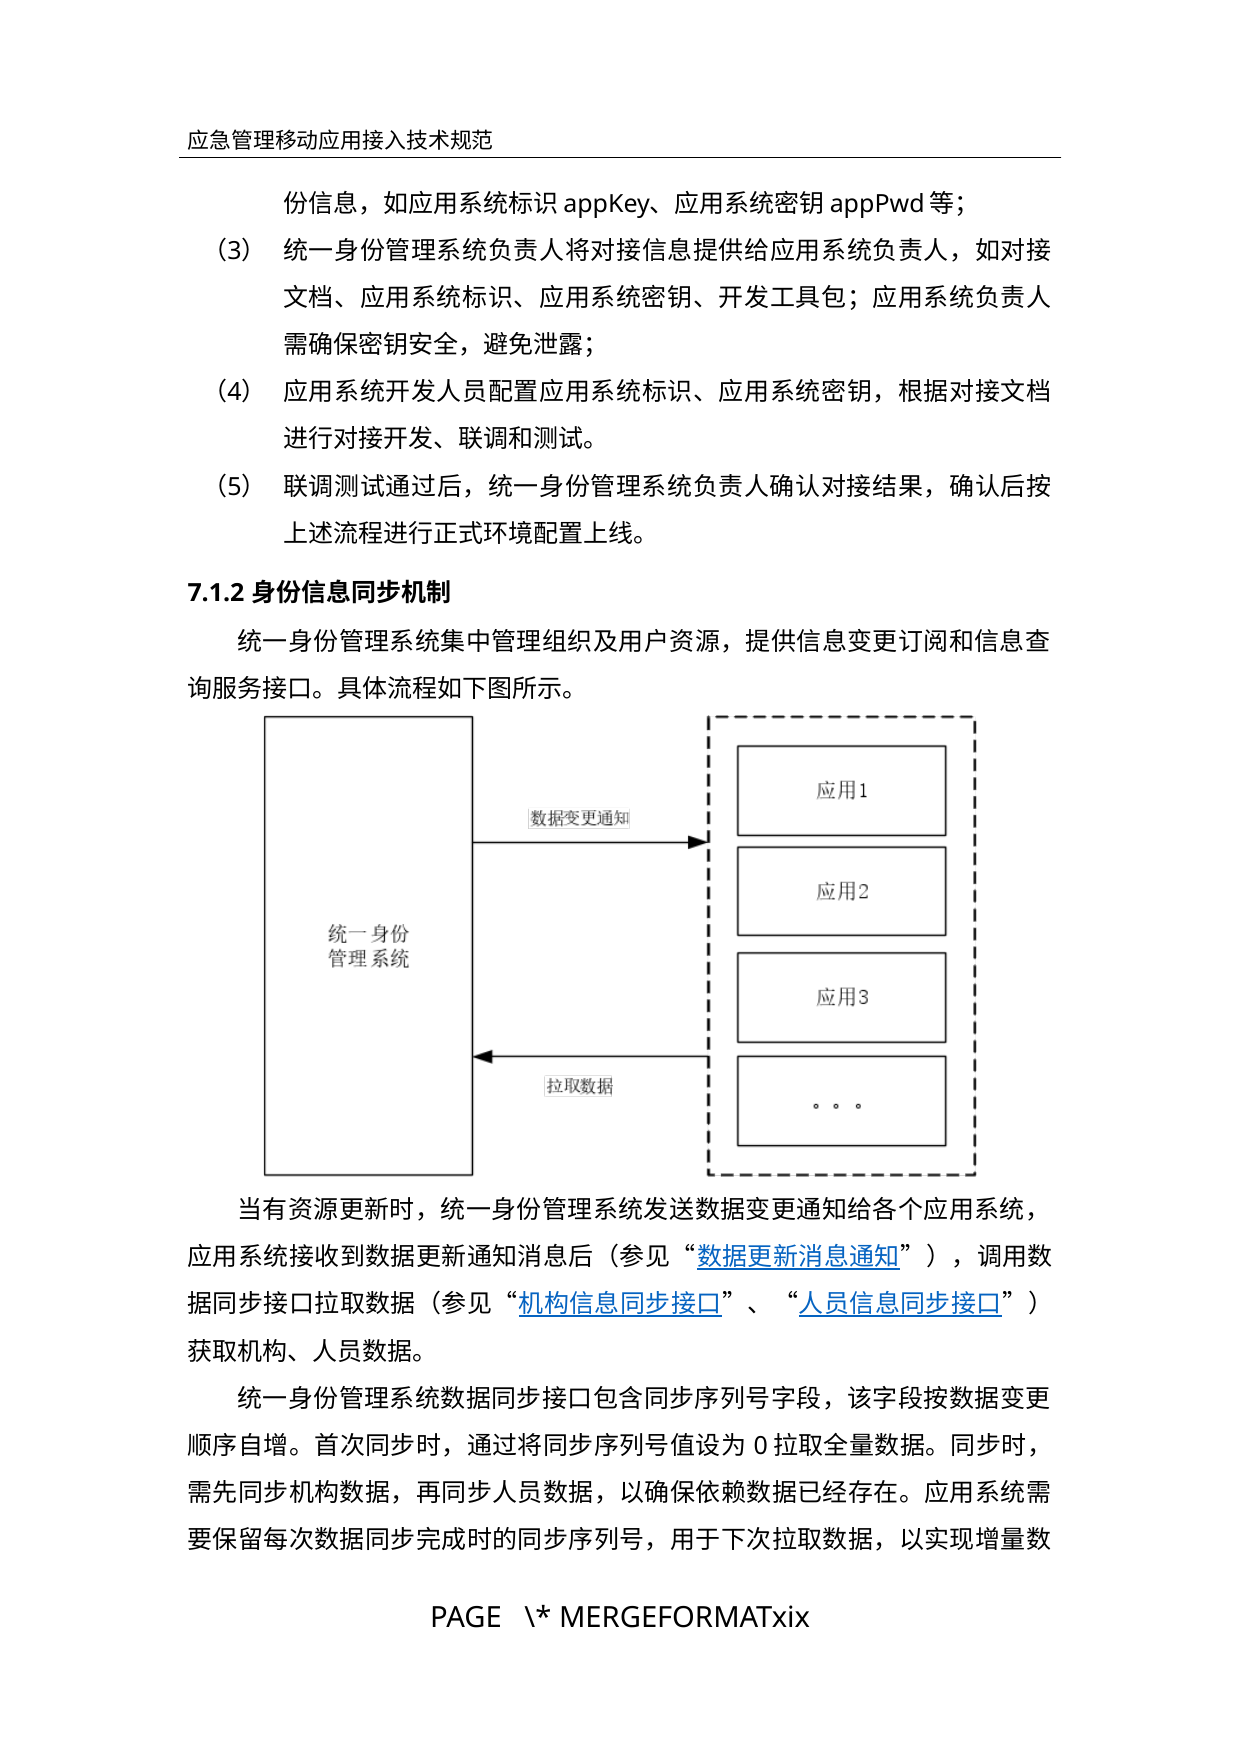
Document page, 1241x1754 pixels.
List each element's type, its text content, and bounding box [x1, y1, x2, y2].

list 应用系统开发人员配置应用系统标识、应用系统密钥，根据对接文档进行对接开发、联调和测试。 [202, 372, 1053, 455]
text 当有资源更新时，统一身份管理系统发送数据变更通知给各个应用系统，应用系统接收到数据更新通知消息后（参见“数据更新消息通知”），调用数据同步接口拉取数据（参见“机构信息同步接口”、“人员信息同步接口”）获取机构、人员数据。 [187, 1190, 1053, 1367]
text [187, 1378, 1053, 1556]
text 统一身份管理系统集中管理组织及用户资源，提供信息变更订阅和信息查询服务接口。具体流程如下图所示。 [187, 621, 1053, 705]
subtitle 身份信息同步机制 [187, 573, 1053, 609]
picture [263, 715, 977, 1178]
list 统一身份管理系统负责人将对接信息提供给应用系统负责人，如对接文档、应用系统标识、应用系统密钥、开发工具包；应用系统负责人需确保密钥安全，避免泄露； [202, 231, 1053, 361]
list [202, 183, 1053, 220]
list 联调测试通过后，统一身份管理系统负责人确认对接结果，确认后按上述流程进行正式环境配置上线。 [202, 466, 1053, 549]
